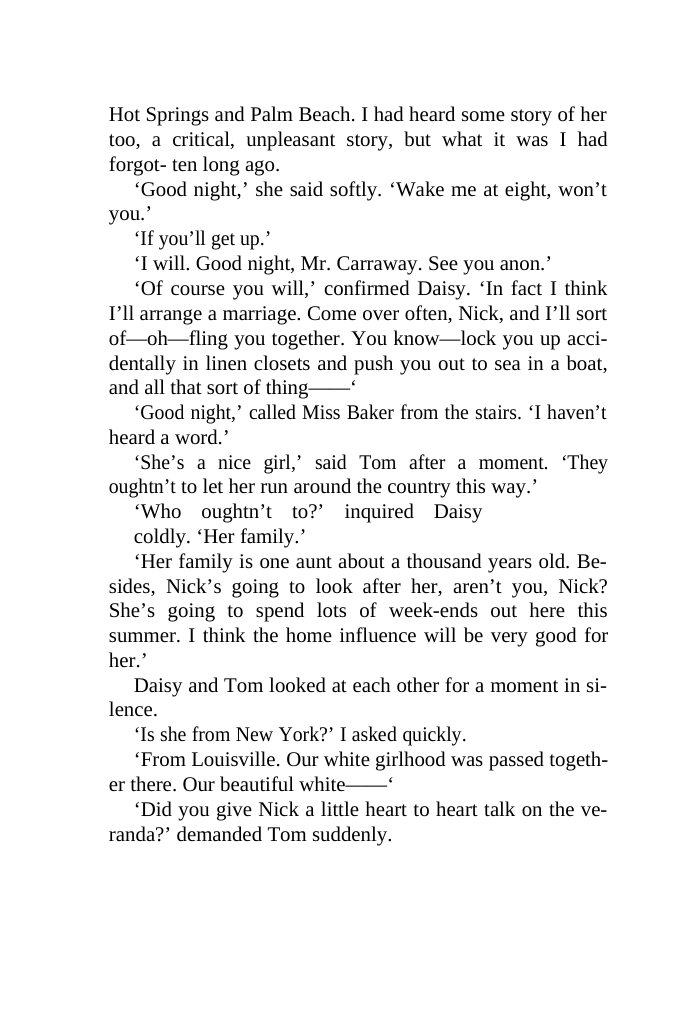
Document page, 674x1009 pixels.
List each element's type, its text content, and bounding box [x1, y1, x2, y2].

text ‘Her family is one aunt about a thousand years old. Be- sides, Nick’s going to look after her, aren’t you, Nick? She’s going to spend lots of week-ends out here this summer. I think the home influence will be very good for her.’ [109, 549, 608, 672]
text ‘Is she from New York?’ I asked quickly. [134, 722, 619, 746]
text ‘She’s a nice girl,’ said Tom after a moment. ‘They oughtn’t to let her run around the country this way.’ [109, 450, 608, 498]
text ‘Good night,’ called Miss Baker from the stairs. ‘I haven’t heard a word.’ [109, 400, 608, 449]
text ‘Of course you will,’ confirmed Daisy. ‘In fact I think I’ll arrange a marriage. Come over often, Nick, and I’ll sort of—oh—fling you together. You know—lock you up acci- dentally in linen closets and push you out to sea in a boat, and all that sort of thing——‘ [109, 276, 608, 399]
text Daisy and Tom looked at each other for a moment in si- lence. [109, 673, 608, 721]
text ‘From Louisville. Our white girlhood was passed togeth- er there. Our beautiful white——‘ [109, 747, 608, 796]
text ‘Did you give Nick a little heart to heart talk on the ve- randa?’ demanded Tom suddenly. [109, 797, 608, 846]
text Hot Springs and Palm Beach. I had heard some story of her too, a critical, unpleasant story, but what it was I had forgot- ten long ago. [109, 102, 608, 176]
text ‘If you’ll get up.’ [134, 226, 619, 250]
text ‘I will. Good night, Mr. Carraway. See you anon.’ [134, 251, 619, 275]
text ‘Good night,’ she said softly. ‘Wake me at eight, won’t you.’ [109, 177, 608, 225]
text ‘Who oughtn’t to?’ inquired Daisy coldly. ‘Her family.’ [134, 499, 483, 548]
